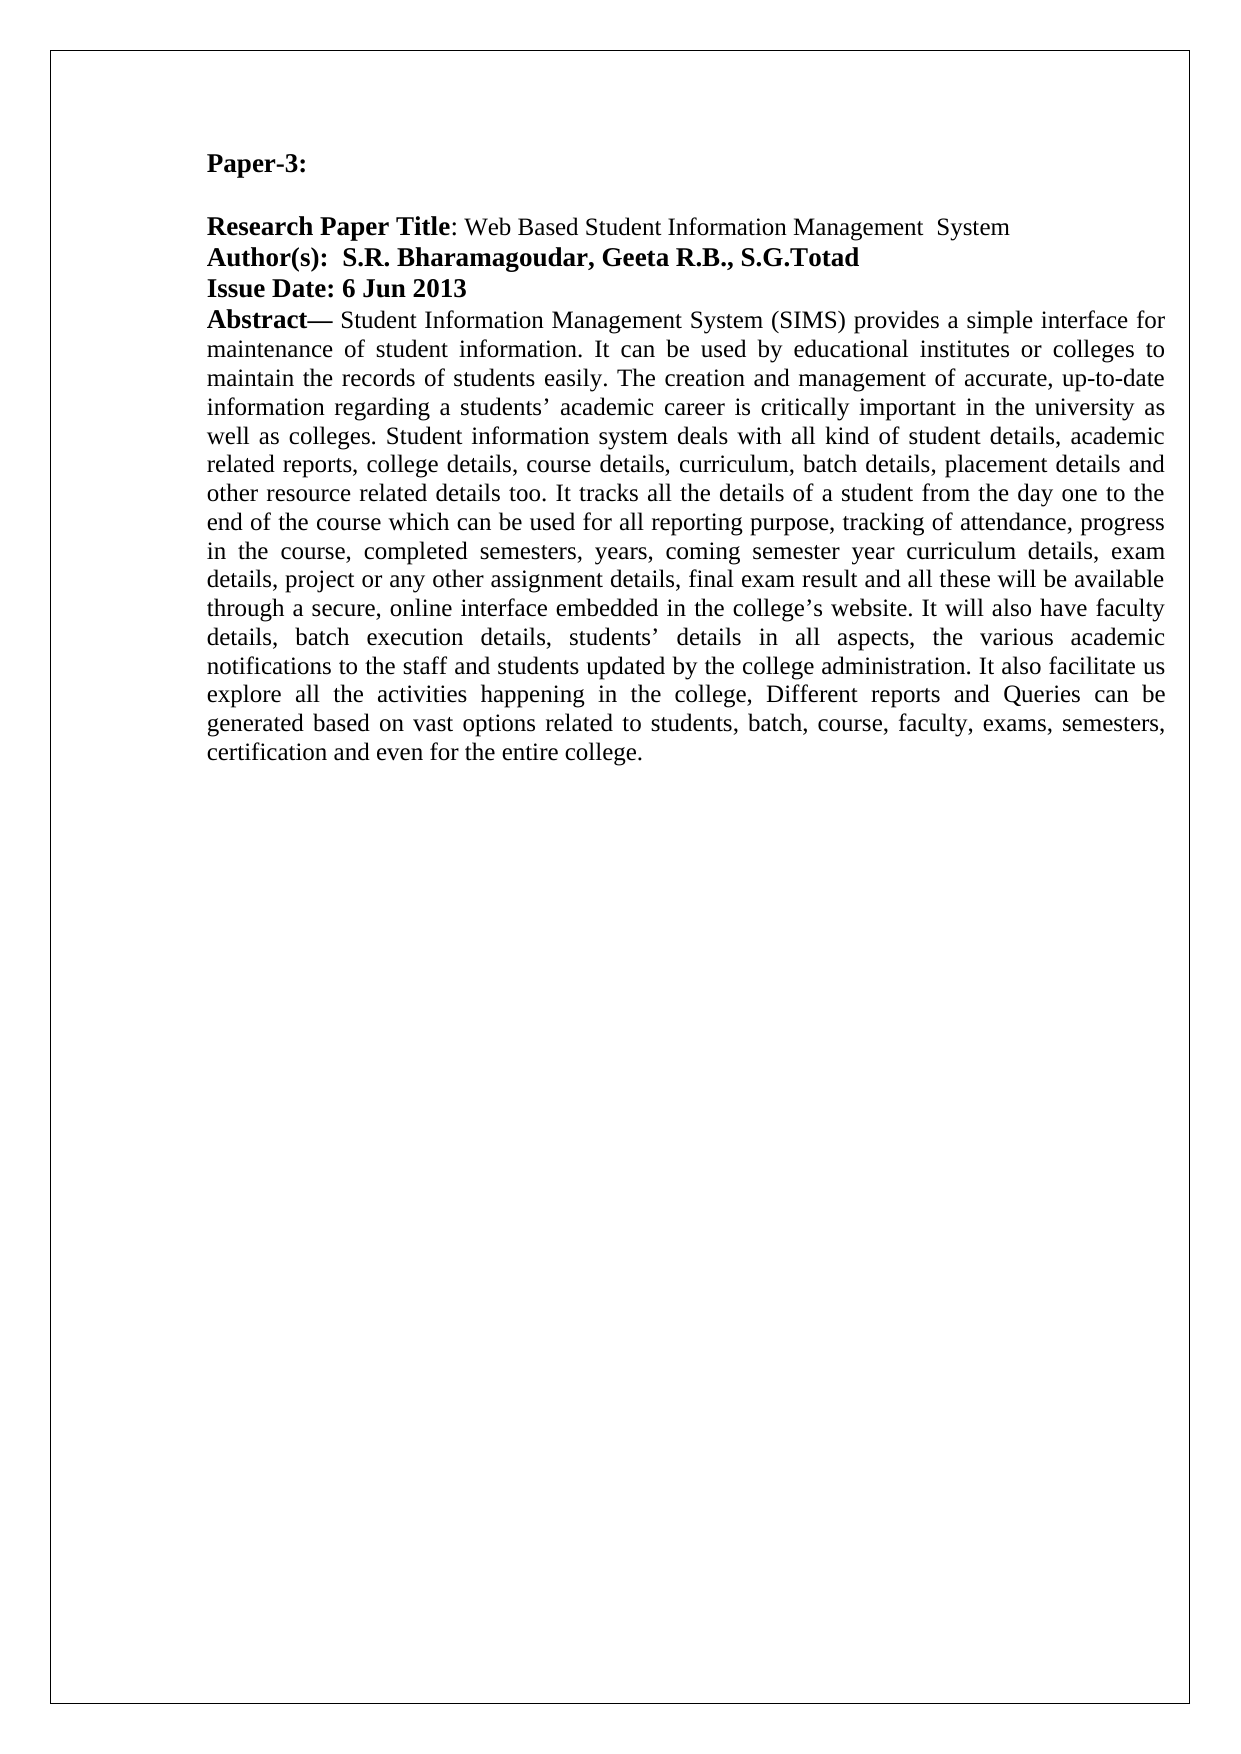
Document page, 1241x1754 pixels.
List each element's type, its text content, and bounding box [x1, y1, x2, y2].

text Issue Date: 6 Jun 2013 [207, 272, 1166, 303]
text Research Paper Title: Web Based Student Information Management System [207, 210, 1166, 241]
text Author(s): S.R. Bharamagoudar, Geeta R.B., S.G.Totad [207, 241, 1166, 272]
text Paper-3: [207, 148, 1166, 179]
text Abstract— Student Information Management System (SIMS) provides a simple interface for maintenance of student information. It can be used by educational institutes or colleges to maintain the records of students easily. The creation and management of accurate, up-to-date information regarding a students’ academic career is critically important in the university as well as colleges. Student information system deals with all kind of student details, academic related reports, college details, course details, curriculum, batch details, placement details and other resource related details too. It tracks all the details of a student from the day one to the end of the course which can be used for all reporting purpose, tracking of attendance, progress in the course, completed semesters, years, coming semester year curriculum details, exam details, project or any other assignment details, final exam result and all these will be available through a secure, online interface embedded in the college’s website. It will also have faculty details, batch execution details, students’ details in all aspects, the various academic notifications to the staff and students updated by the college administration. It also facilitate us explore all the activities happening in the college, Different reports and Queries can be generated based on vast options related to students, batch, course, faculty, exams, semesters, certification and even for the entire college. [207, 303, 1166, 766]
